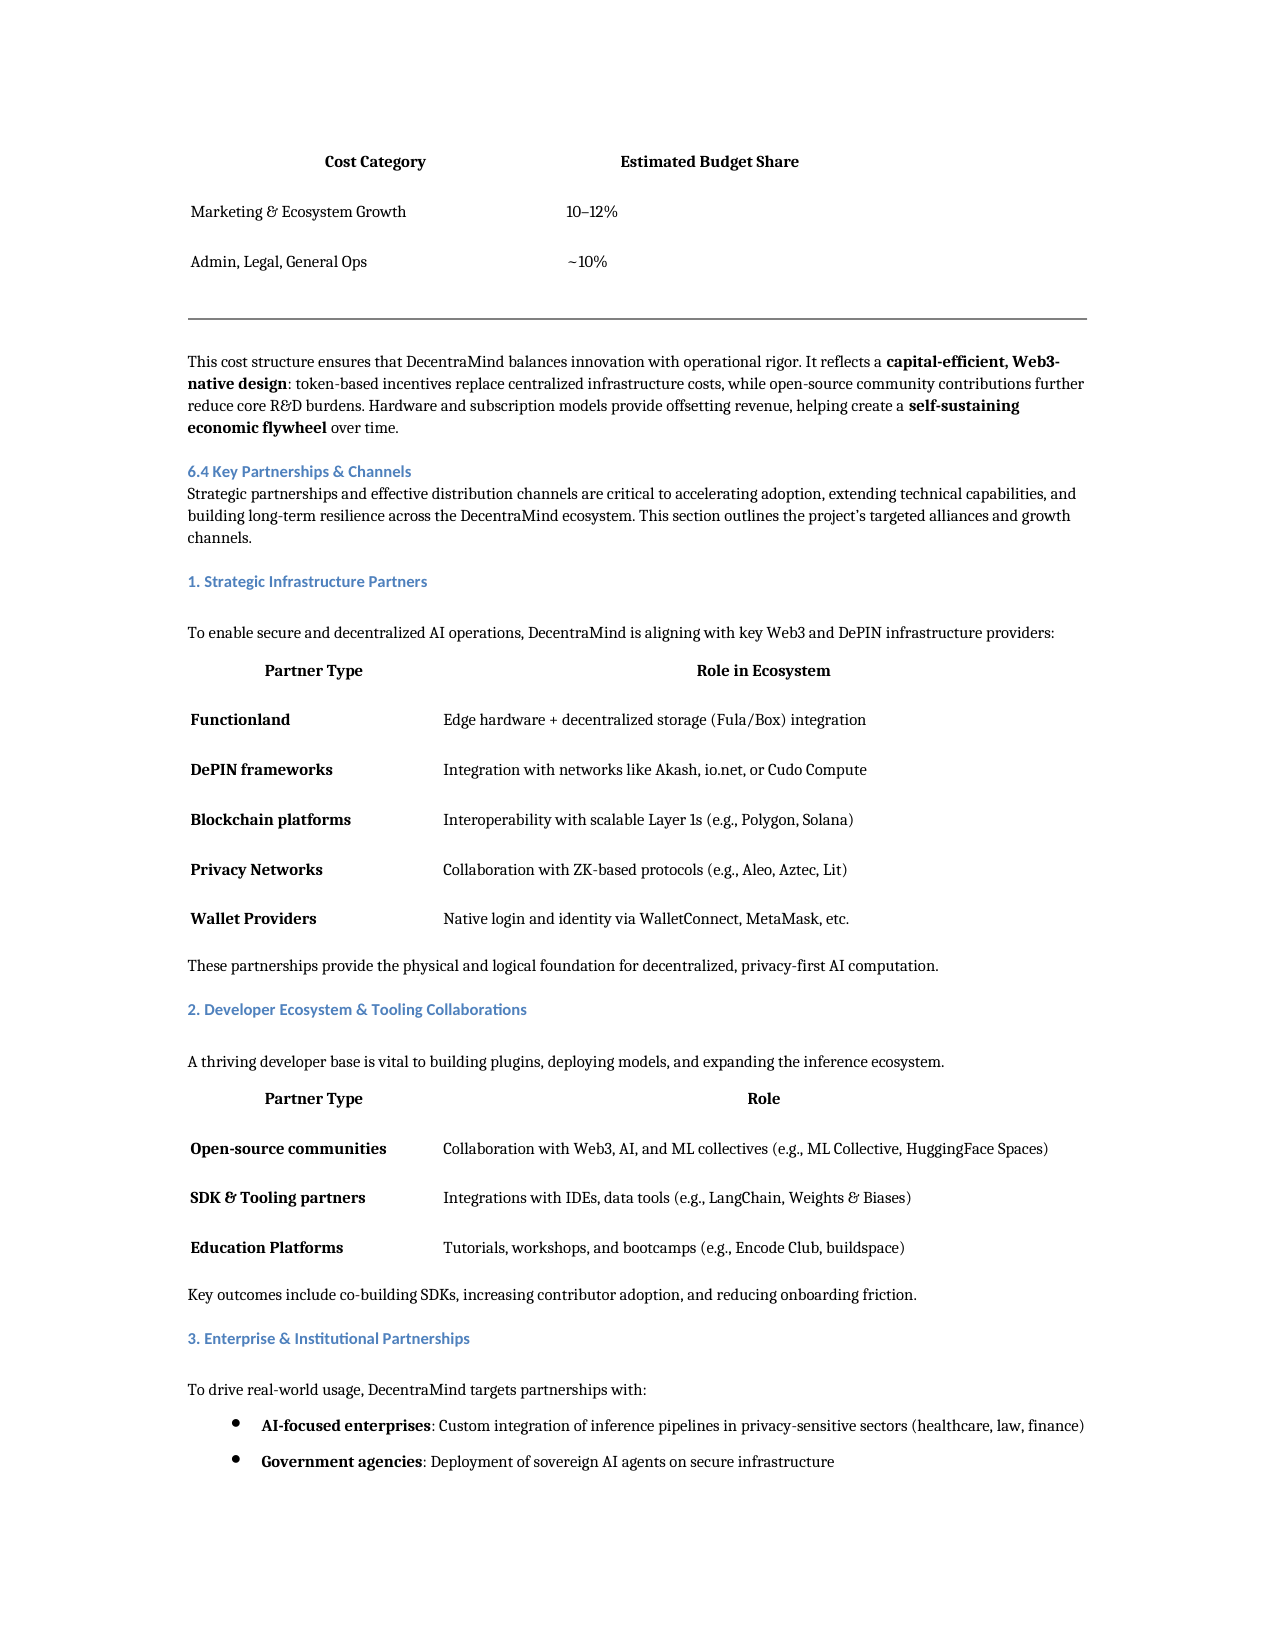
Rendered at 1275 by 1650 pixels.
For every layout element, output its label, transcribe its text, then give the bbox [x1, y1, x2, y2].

table_cell Edge hardware + decentralized storage (Fula/Box) integration [440, 708, 1087, 758]
table_cell Open-source communities [188, 1136, 440, 1186]
table_cell Collaboration with ZK-based protocols (e.g., Aleo, Aztec, Lit) [440, 857, 1087, 907]
text Key outcomes include co-building SDKs, increasing contributor adoption, and reducing onboarding friction. [187, 1285, 1087, 1304]
subtitle 1. Strategic Infrastructure Partners [187, 571, 1087, 591]
table_cell Integration with networks like Akash, io.net, or Cudo Compute [440, 758, 1087, 807]
text To drive real-world usage, DecentraMind targets partnerships with: [187, 1381, 1087, 1400]
table_cell DePIN frameworks [188, 758, 440, 807]
list Government agencies: Deployment of sovereign AI agents on secure infrastructure [232, 1452, 1087, 1473]
table_cell Integrations with IDEs, data tools (e.g., LangChain, Weights & Biases) [440, 1186, 1087, 1236]
table_cell SDK & Tooling partners [188, 1186, 440, 1236]
table_header Cost Category [188, 150, 563, 200]
table_header Partner Type [188, 658, 440, 708]
table_cell Blockchain platforms [188, 807, 440, 857]
table_cell Admin, Legal, General Ops [188, 249, 563, 299]
table_cell Education Platforms [188, 1236, 440, 1285]
text This cost structure ensures that DecentraMind balances innovation with operational rigor. It reflects a capital-efficient, Web3-native design: token-based incentives replace centralized infrastructure costs, while open-source community contributions further reduce core R&D burdens. Hardware and subscription models provide offsetting revenue, helping create a self-sustaining economic flywheel over time. [187, 352, 1087, 437]
table_cell Marketing & Ecosystem Growth [188, 200, 563, 249]
table_cell Interoperability with scalable Layer 1s (e.g., Polygon, Solana) [440, 807, 1087, 857]
subtitle 2. Developer Ecosystem & Tooling Collaborations [187, 999, 1087, 1019]
table_cell Collaboration with Web3, AI, and ML collectives (e.g., ML Collective, HuggingFace Spaces) [440, 1136, 1087, 1186]
table_header Partner Type [188, 1086, 440, 1136]
table_cell Functionland [188, 708, 440, 758]
table_cell Native login and identity via WalletConnect, MetaMask, etc. [440, 907, 1087, 956]
subtitle 6.4 Key Partnerships & Channels [187, 461, 1087, 481]
text A thriving developer base is vital to building plugins, deploying models, and expanding the inference ecosystem. [187, 1052, 1087, 1071]
table_header Role [440, 1086, 1087, 1136]
table_cell Privacy Networks [188, 857, 440, 907]
text To enable secure and decentralized AI operations, DecentraMind is aligning with key Web3 and DePIN infrastructure providers: [187, 624, 1087, 643]
table_header Estimated Budget Share [564, 150, 856, 200]
subtitle 3. Enterprise & Institutional Partnerships [187, 1328, 1087, 1348]
table_cell 10–12% [564, 200, 856, 249]
table_cell Wallet Providers [188, 907, 440, 956]
table_header Role in Ecosystem [440, 658, 1087, 708]
list AI-focused enterprises: Custom integration of inference pipelines in privacy-sensitive sectors (healthcare, law, finance) [232, 1415, 1087, 1436]
text Strategic partnerships and effective distribution channels are critical to accelerating adoption, extending technical capabilities, and building long-term resilience across the DecentraMind ecosystem. This section outlines the project’s targeted alliances and growth channels. [187, 484, 1087, 547]
table_cell ~10% [564, 249, 856, 299]
text These partnerships provide the physical and logical foundation for decentralized, privacy-first AI computation. [187, 956, 1087, 976]
table_cell Tutorials, workshops, and bootcamps (e.g., Encode Club, buildspace) [440, 1236, 1087, 1285]
